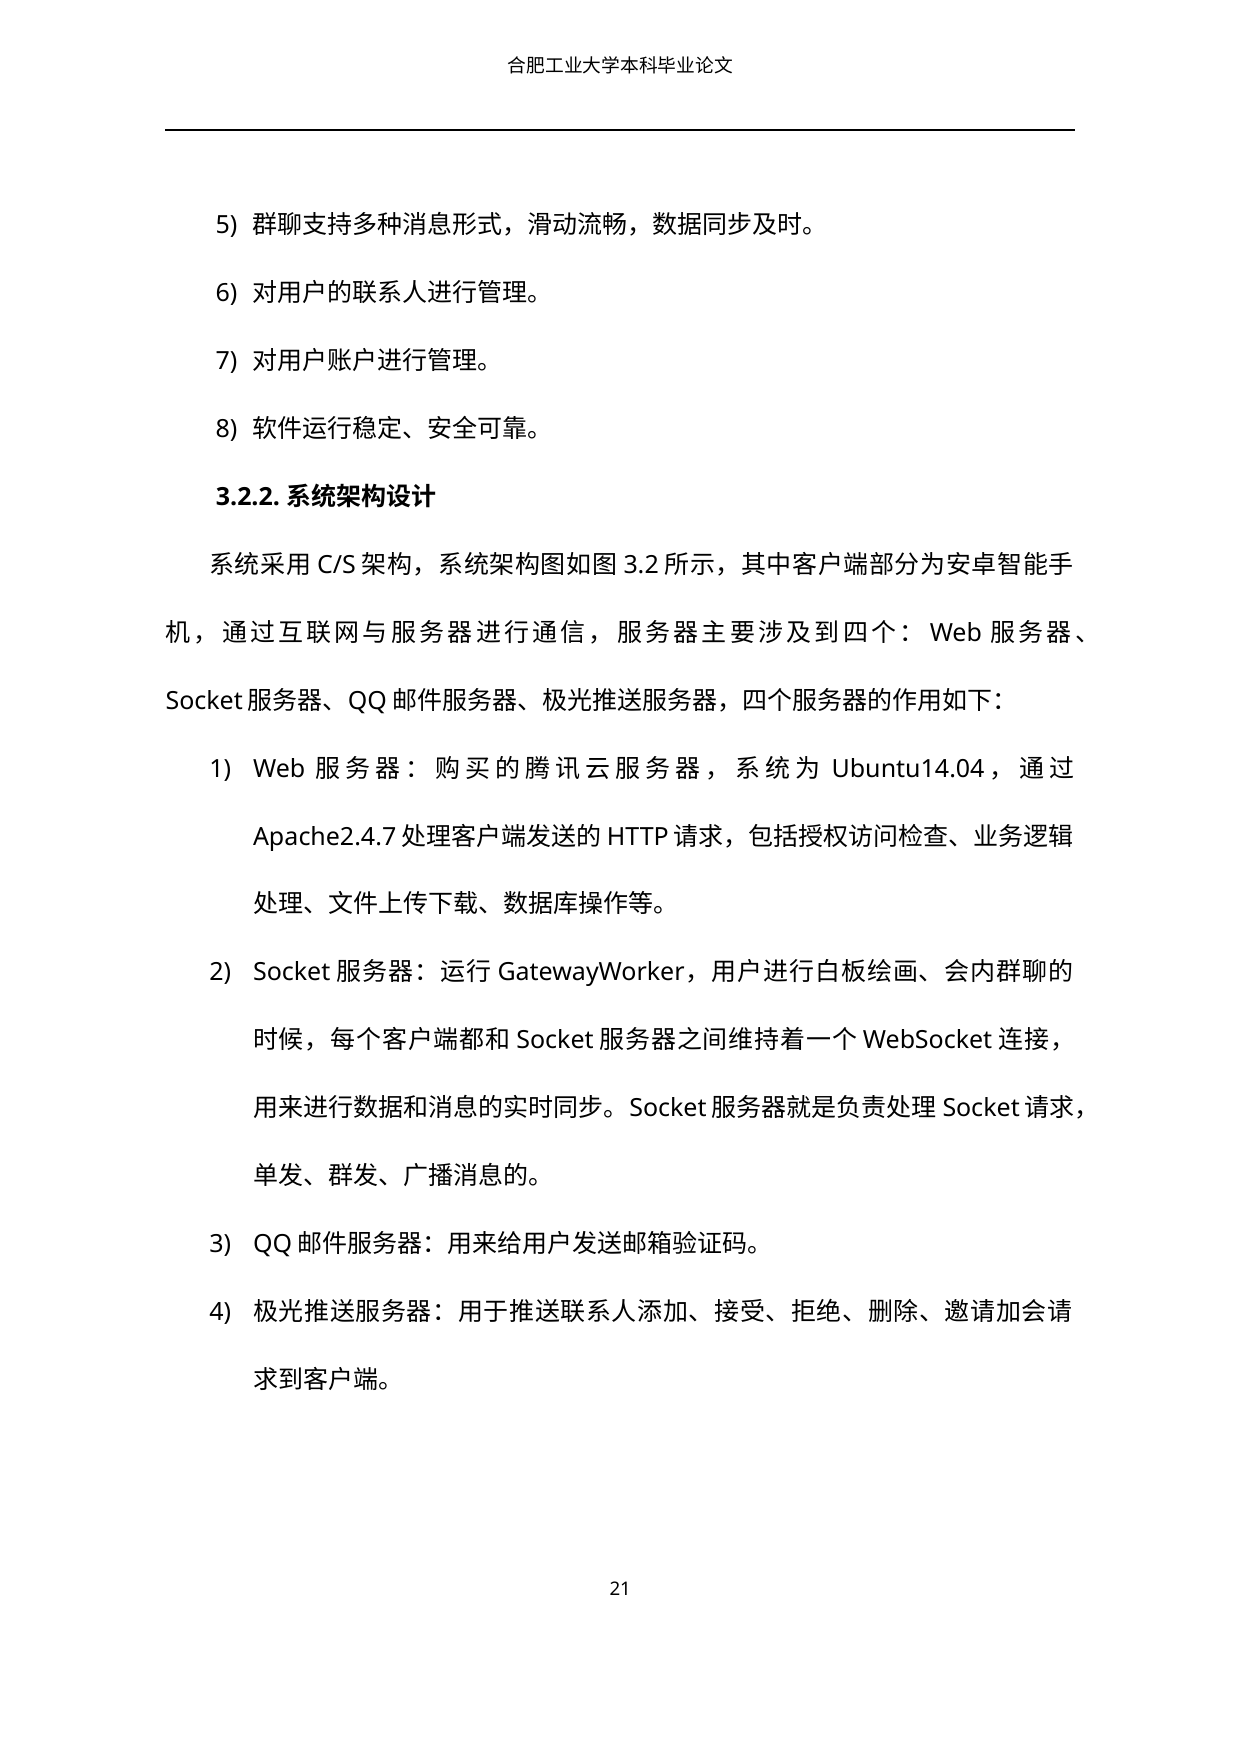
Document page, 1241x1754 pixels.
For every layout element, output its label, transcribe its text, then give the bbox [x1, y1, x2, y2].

list Socket服务器：运行GatewayWorker，用户进行白板绘画、会内群聊的时候，每个客户端都和Socket服务器之间维持着一个WebSocket连接，用来进行数据和消息的实时同步。Socket服务器就是负责处理Socket请求，单发、群发、广播消息的。 [209, 936, 1075, 1208]
list QQ邮件服务器：用来给用户发送邮箱验证码。 [209, 1208, 1075, 1276]
list 对用户的联系人进行管理。 [215, 257, 1075, 325]
list 对用户账户进行管理。 [215, 325, 1075, 393]
list 软件运行稳定、安全可靠。 [215, 393, 1075, 461]
text 系统采用C/S架构，系统架构图如图3.2所示，其中客户端部分为安卓智能手机，通过互联网与服务器进行通信，服务器主要涉及到四个：Web服务器、Socket服务器、QQ邮件服务器、极光推送服务器，四个服务器的作用如下： [165, 528, 1075, 732]
list 群聊支持多种消息形式，滑动流畅，数据同步及时。 [215, 189, 1075, 257]
list Web服务器：购买的腾讯云服务器，系统为Ubuntu14.04，通过Apache2.4.7处理客户端发送的HTTP请求，包括授权访问检查、业务逻辑处理、文件上传下载、数据库操作等。 [209, 732, 1075, 936]
list 极光推送服务器：用于推送联系人添加、接受、拒绝、删除、邀请加会请求到客户端。 [209, 1276, 1075, 1411]
text 3.2.2. 系统架构设计 [165, 461, 1075, 528]
